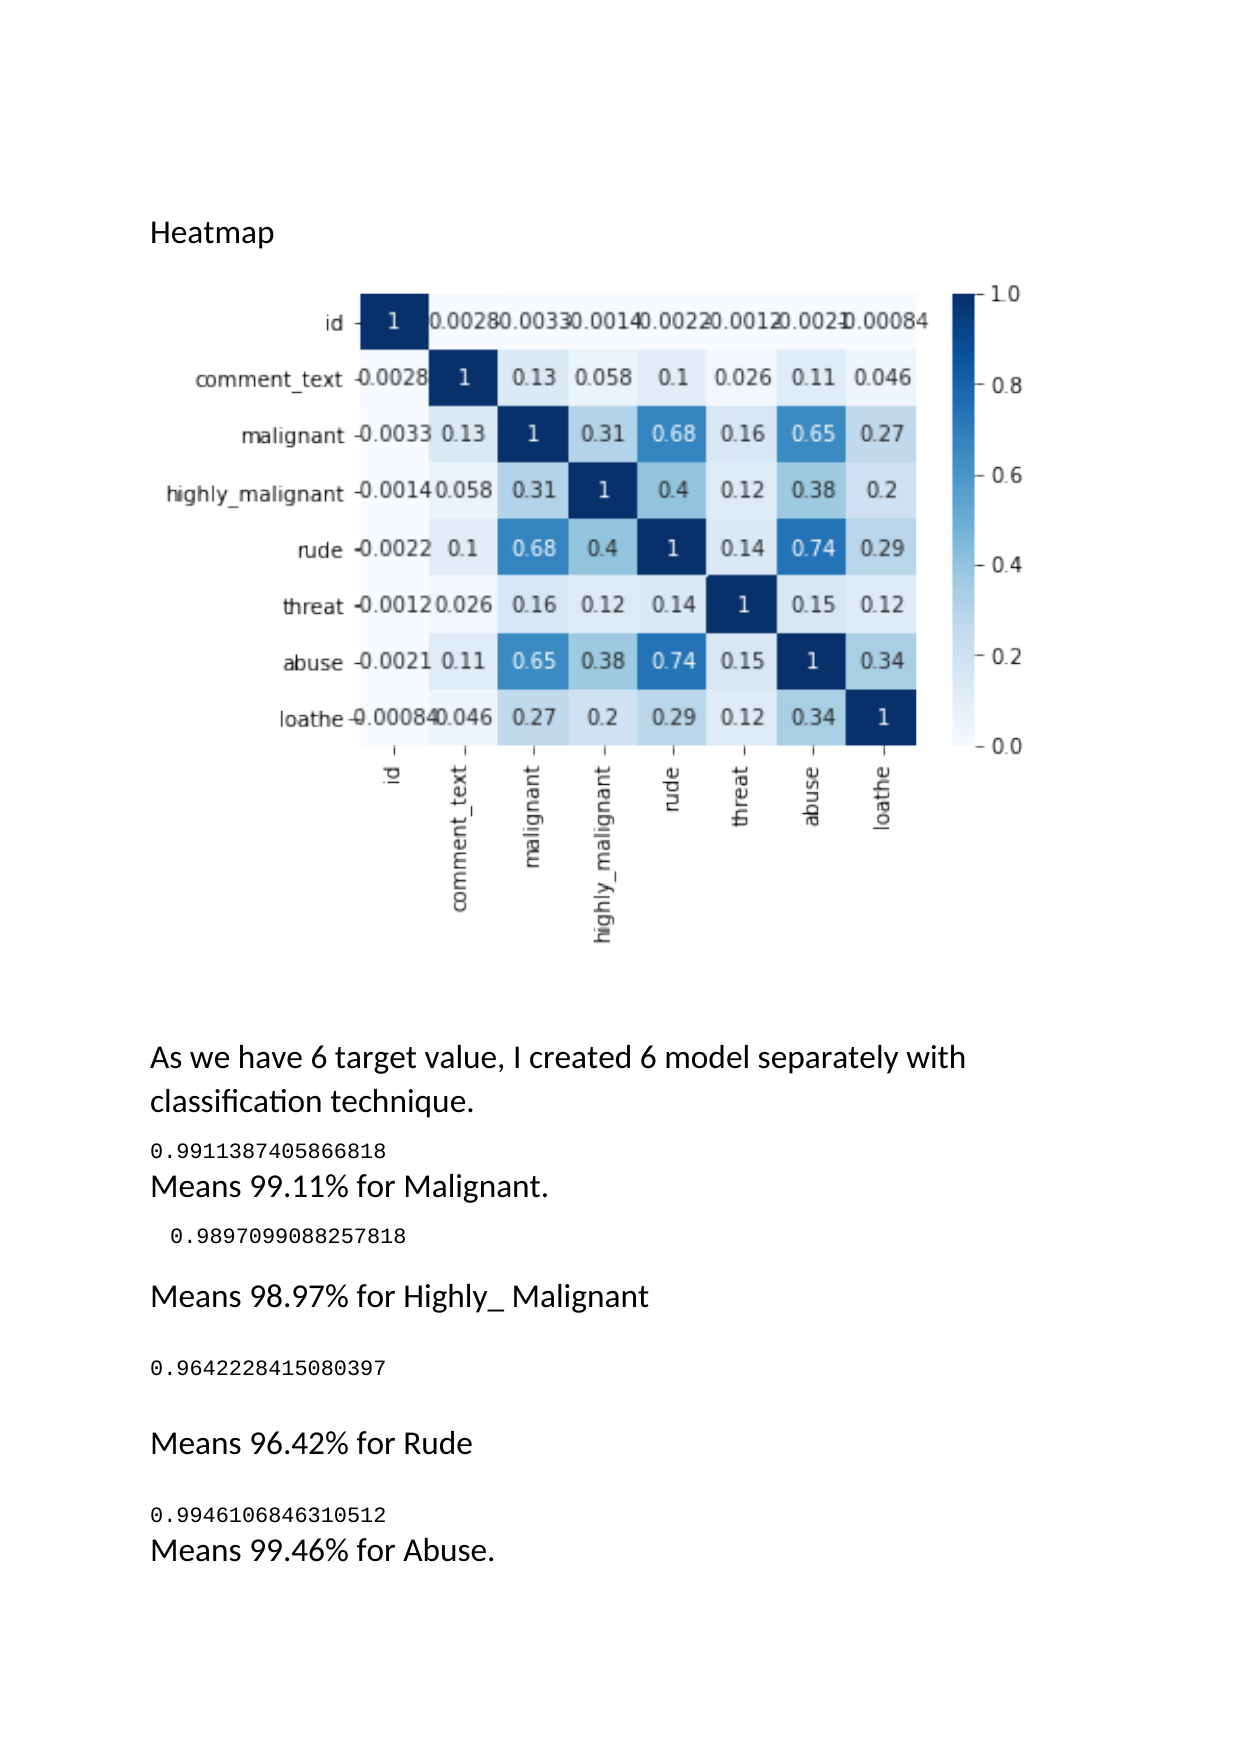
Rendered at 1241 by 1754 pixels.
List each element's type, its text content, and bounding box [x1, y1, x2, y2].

text Means 99.46% for Abuse. [150, 1528, 1090, 1569]
text Means 96.42% for Rude [150, 1422, 1090, 1463]
text 0.9897099088257818 [150, 1226, 1090, 1251]
text 0.9946106846310512 [150, 1504, 1090, 1528]
picture [150, 271, 1038, 957]
text As we have 6 target value, I created 6 model separately with classification technique. [150, 1036, 1090, 1120]
text Means 98.97% for Highly_ Malignant [150, 1275, 1090, 1316]
text Heatmap [150, 211, 1090, 251]
text 0.9642228415080397 [150, 1357, 1090, 1382]
text Means 99.11% for Malignant. [150, 1165, 1090, 1206]
text 0.9911387405866818 [150, 1140, 1090, 1165]
